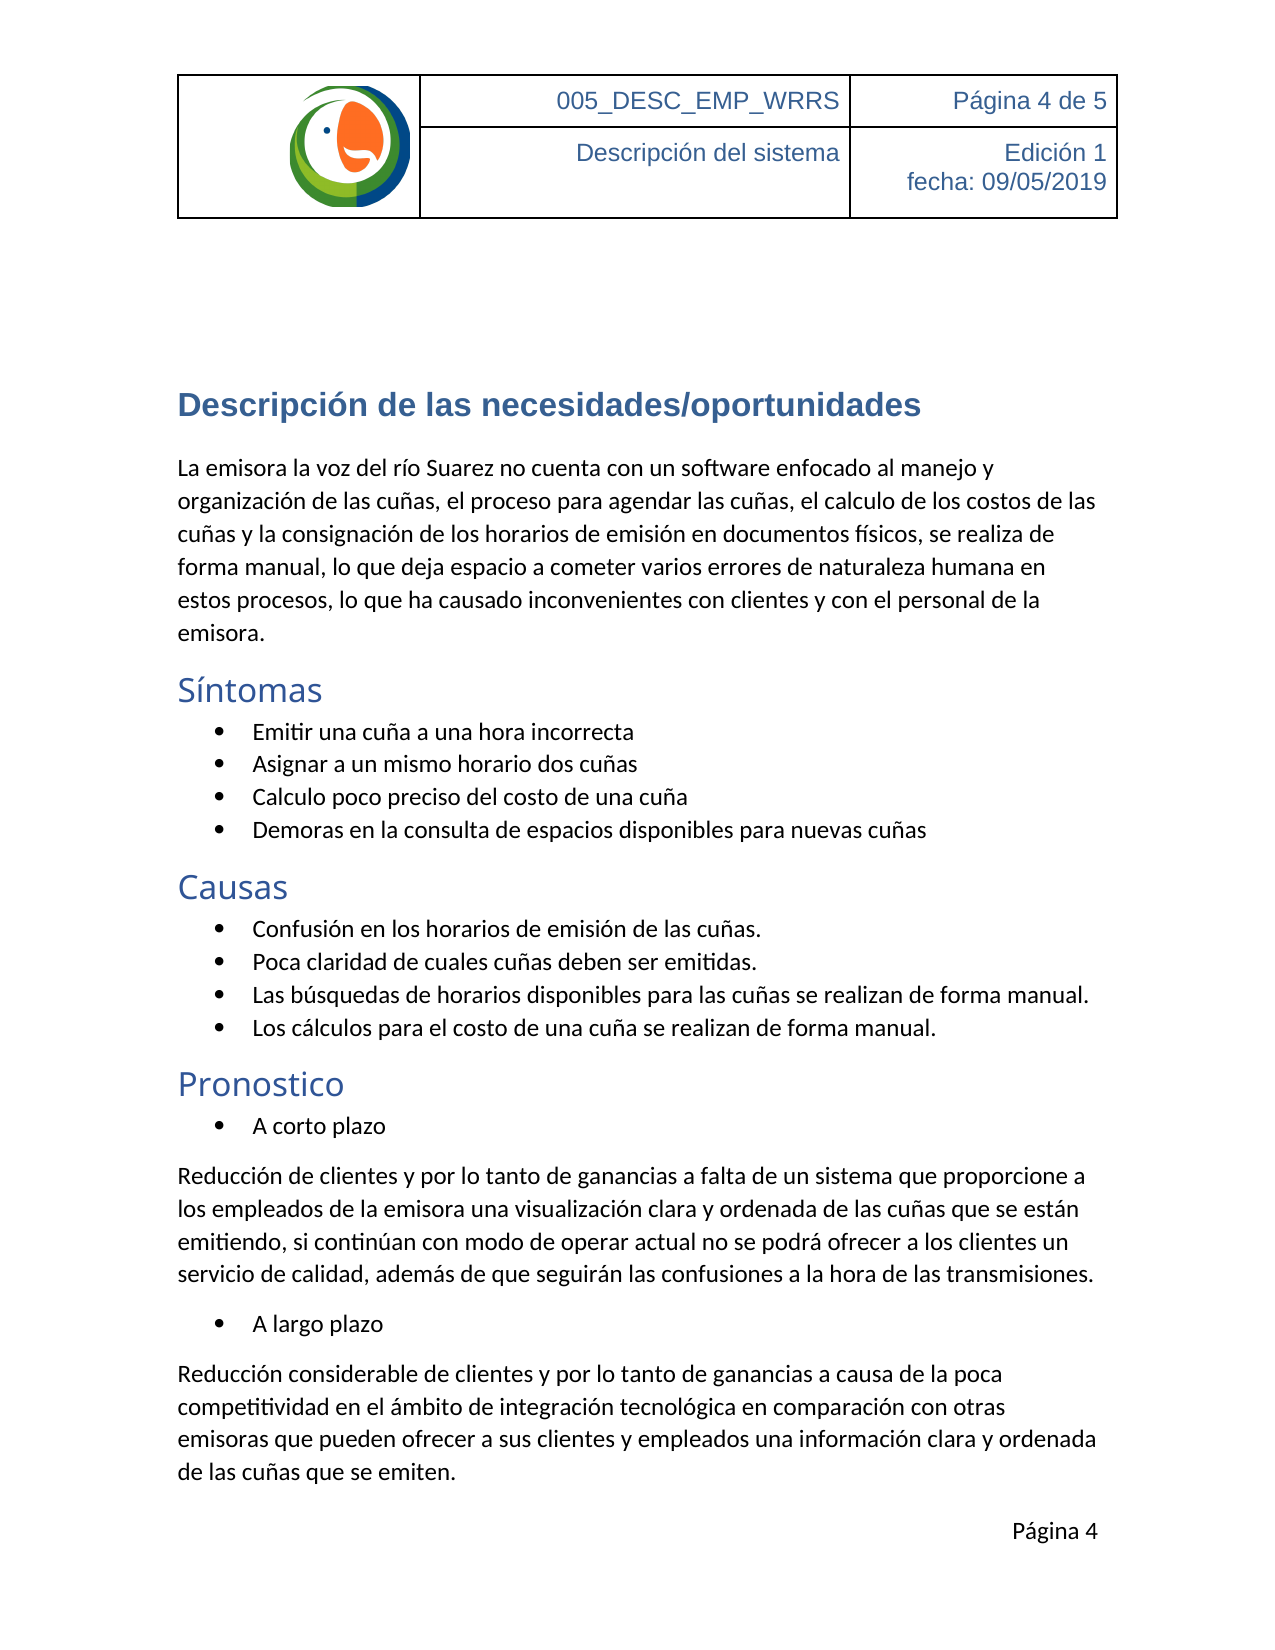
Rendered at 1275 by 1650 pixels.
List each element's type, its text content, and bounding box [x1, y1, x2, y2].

picture [289, 86, 410, 207]
list Poca claridad de cuales cuñas deben ser emitidas. [215, 946, 1098, 976]
subtitle Síntomas [177, 667, 1098, 712]
list A largo plazo [215, 1308, 1098, 1339]
list Las búsquedas de horarios disponibles para las cuñas se realizan de forma manual. [215, 979, 1098, 1009]
list A corto plazo [215, 1110, 1098, 1141]
list Emitir una cuña a una hora incorrecta [215, 716, 1098, 746]
list Asignar a un mismo horario dos cuñas [215, 748, 1098, 779]
subtitle Causas [177, 864, 1098, 909]
list Demoras en la consulta de espacios disponibles para nuevas cuñas [215, 814, 1098, 845]
list Los cálculos para el costo de una cuña se realizan de forma manual. [215, 1012, 1098, 1042]
text Reducción de clientes y por lo tanto de ganancias a falta de un sistema que proporcione a los empleados de la emisora una visualización clara y ordenada de las cuñas que se están emitiendo, si continúan con modo de operar actual no se podrá ofrecer a los clientes un servicio de calidad, además de que seguirán las confusiones a la hora de las transmisiones. [177, 1160, 1098, 1289]
list Calculo poco preciso del costo de una cuña [215, 781, 1098, 812]
text La emisora la voz del río Suarez no cuenta con un software enfocado al manejo y organización de las cuñas, el proceso para agendar las cuñas, el calculo de los costos de las cuñas y la consignación de los horarios de emisión en documentos físicos, se realiza de forma manual, lo que deja espacio a cometer varios errores de naturaleza humana en estos procesos, lo que ha causado inconvenientes con clientes y con el personal de la emisora. [177, 452, 1098, 648]
text Reducción considerable de clientes y por lo tanto de ganancias a causa de la poca competitividad en el ámbito de integración tecnológica en comparación con otras emisoras que pueden ofrecer a sus clientes y empleados una información clara y ordenada de las cuñas que se emiten. [177, 1358, 1098, 1487]
subtitle Descripción de las necesidades/oportunidades [177, 385, 1098, 423]
subtitle Pronostico [177, 1061, 1098, 1107]
list Confusión en los horarios de emisión de las cuñas. [215, 913, 1098, 943]
